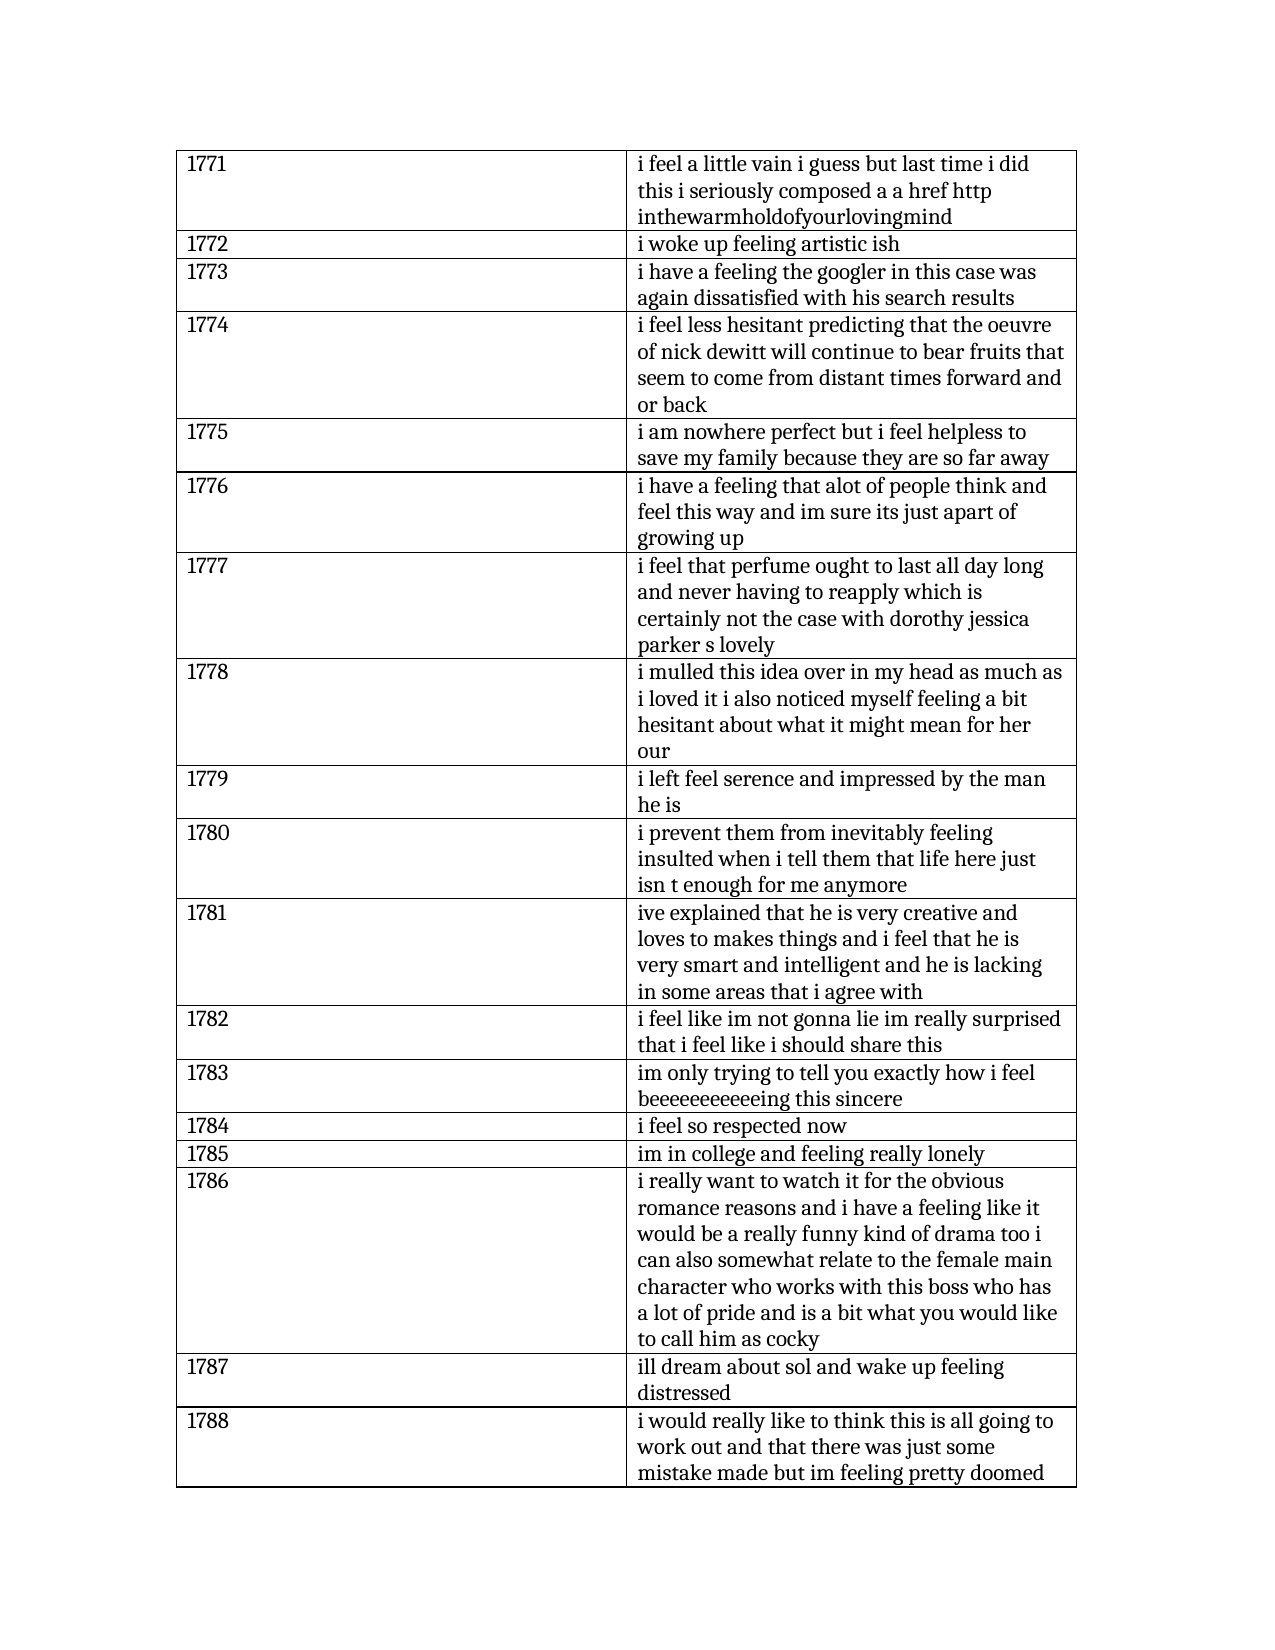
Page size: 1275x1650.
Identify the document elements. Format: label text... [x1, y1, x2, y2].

table_cell 1779 [177, 766, 626, 818]
table_cell 1784 [177, 1113, 626, 1140]
table_cell 1772 [177, 231, 626, 257]
table_cell 1778 [177, 659, 626, 764]
table_cell i woke up feeling artistic ish [627, 231, 1076, 257]
table_cell ive explained that he is very creative and loves to makes things and i feel that he is very smart and intelligent and he is lacking in some areas that i agree with [627, 899, 1076, 1005]
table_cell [627, 1408, 1076, 1486]
table_cell 1771 [177, 151, 626, 230]
table_cell i feel a little vain i guess but last time i did this i seriously composed a a href http inthewarmholdofyourlovingmind [627, 151, 1076, 230]
table_cell im in college and feeling really lonely [627, 1141, 1076, 1167]
table_cell i prevent them from inevitably feeling insulted when i tell them that life here just isn t enough for me anymore [627, 819, 1076, 898]
table_cell i mulled this idea over in my head as much as i loved it i also noticed myself feeling a bit hesitant about what it might mean for her our [627, 659, 1076, 764]
table_cell 1788 [177, 1408, 626, 1486]
table_cell ill dream about sol and wake up feeling distressed [627, 1354, 1076, 1406]
table_cell im only trying to tell you exactly how i feel beeeeeeeeeeeing this sincere [627, 1060, 1076, 1112]
table_cell i feel that perfume ought to last all day long and never having to reapply which is certainly not the case with dorothy jessica parker s lovely [627, 553, 1076, 658]
table_cell i left feel serence and impressed by the man he is [627, 766, 1076, 818]
table_cell i really want to watch it for the obvious romance reasons and i have a feeling like it would be a really funny kind of drama too i can also somewhat relate to the female main character who works with this boss who has a lot of pride and is a bit what you would like to call him as cocky [627, 1168, 1076, 1353]
table_cell 1776 [177, 473, 626, 552]
table_cell 1786 [177, 1168, 626, 1353]
table_cell 1785 [177, 1141, 626, 1167]
table_cell 1782 [177, 1006, 626, 1058]
table_cell i have a feeling that alot of people think and feel this way and im sure its just apart of growing up [627, 473, 1076, 552]
table_cell i am nowhere perfect but i feel helpless to save my family because they are so far away [627, 419, 1076, 471]
table_cell 1774 [177, 312, 626, 418]
table_cell 1775 [177, 419, 626, 471]
table_cell 1783 [177, 1060, 626, 1112]
table_cell i feel so respected now [627, 1113, 1076, 1140]
table_cell 1781 [177, 899, 626, 1005]
table_cell 1787 [177, 1354, 626, 1406]
table_cell i have a feeling the googler in this case was again dissatisfied with his search results [627, 259, 1076, 311]
table_cell i feel like im not gonna lie im really surprised that i feel like i should share this [627, 1006, 1076, 1058]
table_cell 1777 [177, 553, 626, 658]
table_cell i feel less hesitant predicting that the oeuvre of nick dewitt will continue to bear fruits that seem to come from distant times forward and or back [627, 312, 1076, 418]
table_cell 1780 [177, 819, 626, 898]
table_cell 1773 [177, 259, 626, 311]
